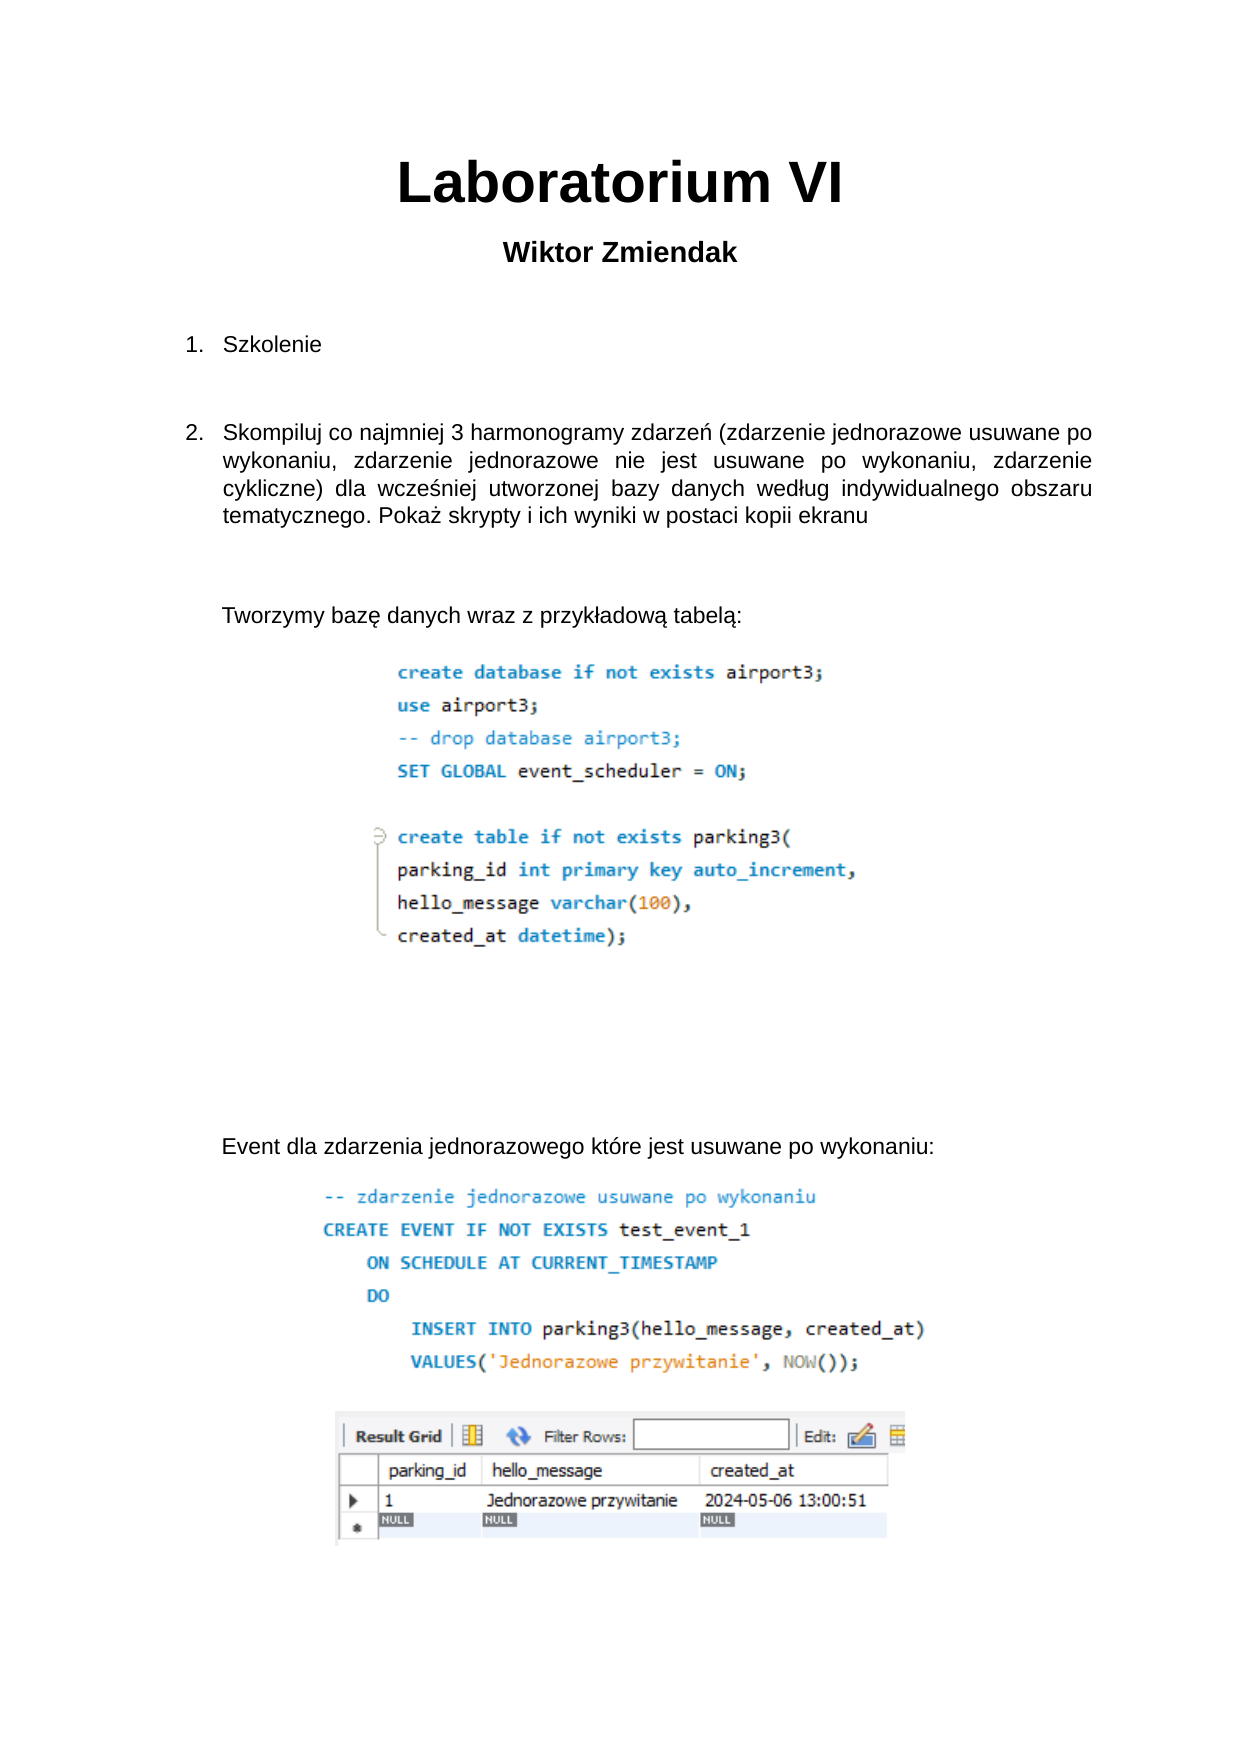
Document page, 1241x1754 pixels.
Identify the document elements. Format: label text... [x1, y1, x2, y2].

picture [374, 660, 867, 972]
list Skompiluj co najmniej 3 harmonogramy zdarzeń (zdarzenie jednorazowe usuwane po wykonaniu, zdarzenie jednorazowe nie jest usuwane po wykonaniu, zdarzenie cykliczne) dla wcześniej utworzonej bazy danych według indywidualnego obszaru tematycznego. Pokaż skrypty i ich wyniki w postaci kopii ekranu [185, 419, 1093, 528]
picture [335, 1411, 906, 1546]
text Event dla zdarzenia jednorazowego które jest usuwane po wykonaniu: [148, 1133, 1093, 1159]
text Tworzymy bazę danych wraz z przykładową tabelą: [148, 602, 1093, 628]
picture [300, 1186, 940, 1387]
text Wiktor Zmiendak [148, 235, 1093, 268]
text Laboratorium VI [148, 148, 1093, 215]
list Szkolenie [185, 331, 1093, 357]
